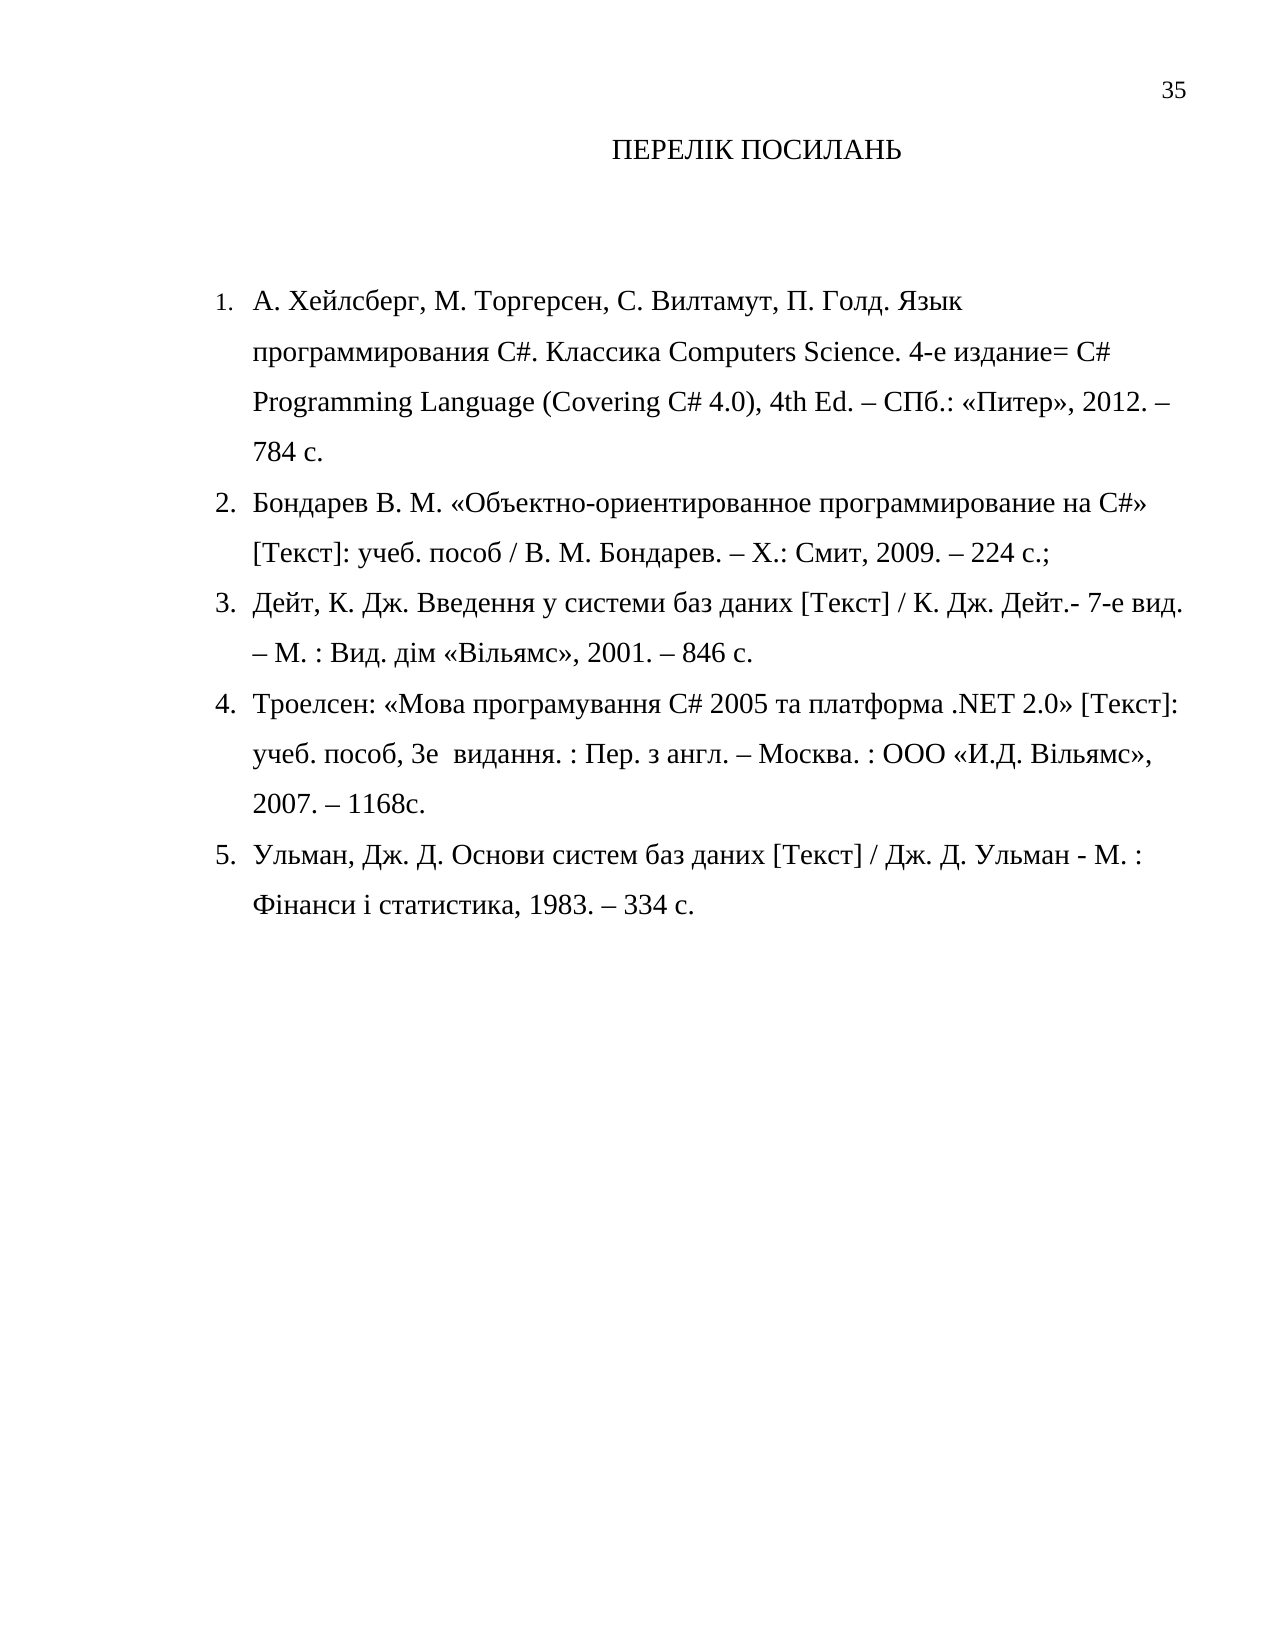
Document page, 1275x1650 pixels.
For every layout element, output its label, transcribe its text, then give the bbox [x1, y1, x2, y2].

text ПЕРЕЛІК ПОСИЛАНЬ [252, 132, 1186, 166]
list Дейт, К. Дж. Введення у системи баз даних [Текст] / К. Дж. Дейт.- 7-е вид. – М. : Вид. дім «Вільямс», 2001. – 846 с. [215, 585, 1186, 669]
list Ульман, Дж. Д. Основи систем баз даних [Текст] / Дж. Д. Ульман - М. : Фінанси і статистика, 1983. – 334 с. [215, 837, 1186, 921]
list А. Хейлсберг, М. Торгерсен, С. Вилтамут, П. Голд. Язык программирования C#. Классика Computers Science. 4-е издание= C# Programming Language (Covering C# 4.0), 4th Ed. – СПб.: «Питер», 2012. – 784 с. [215, 283, 1186, 468]
list Троелсен: «Мова програмування С# 2005 та платформа .NET 2.0» [Текст]: учеб. пособ, 3е видання. : Пер. з англ. – Москва. : ООО «И.Д. Вільямс», 2007. – 1168с. [215, 686, 1186, 820]
list Бондарев В. М. «Объектно-ориентированное программирование на С#» [Текст]: учеб. пособ / В. М. Бондарев. – Х.: Смит, 2009. – 224 с.; [215, 485, 1186, 568]
